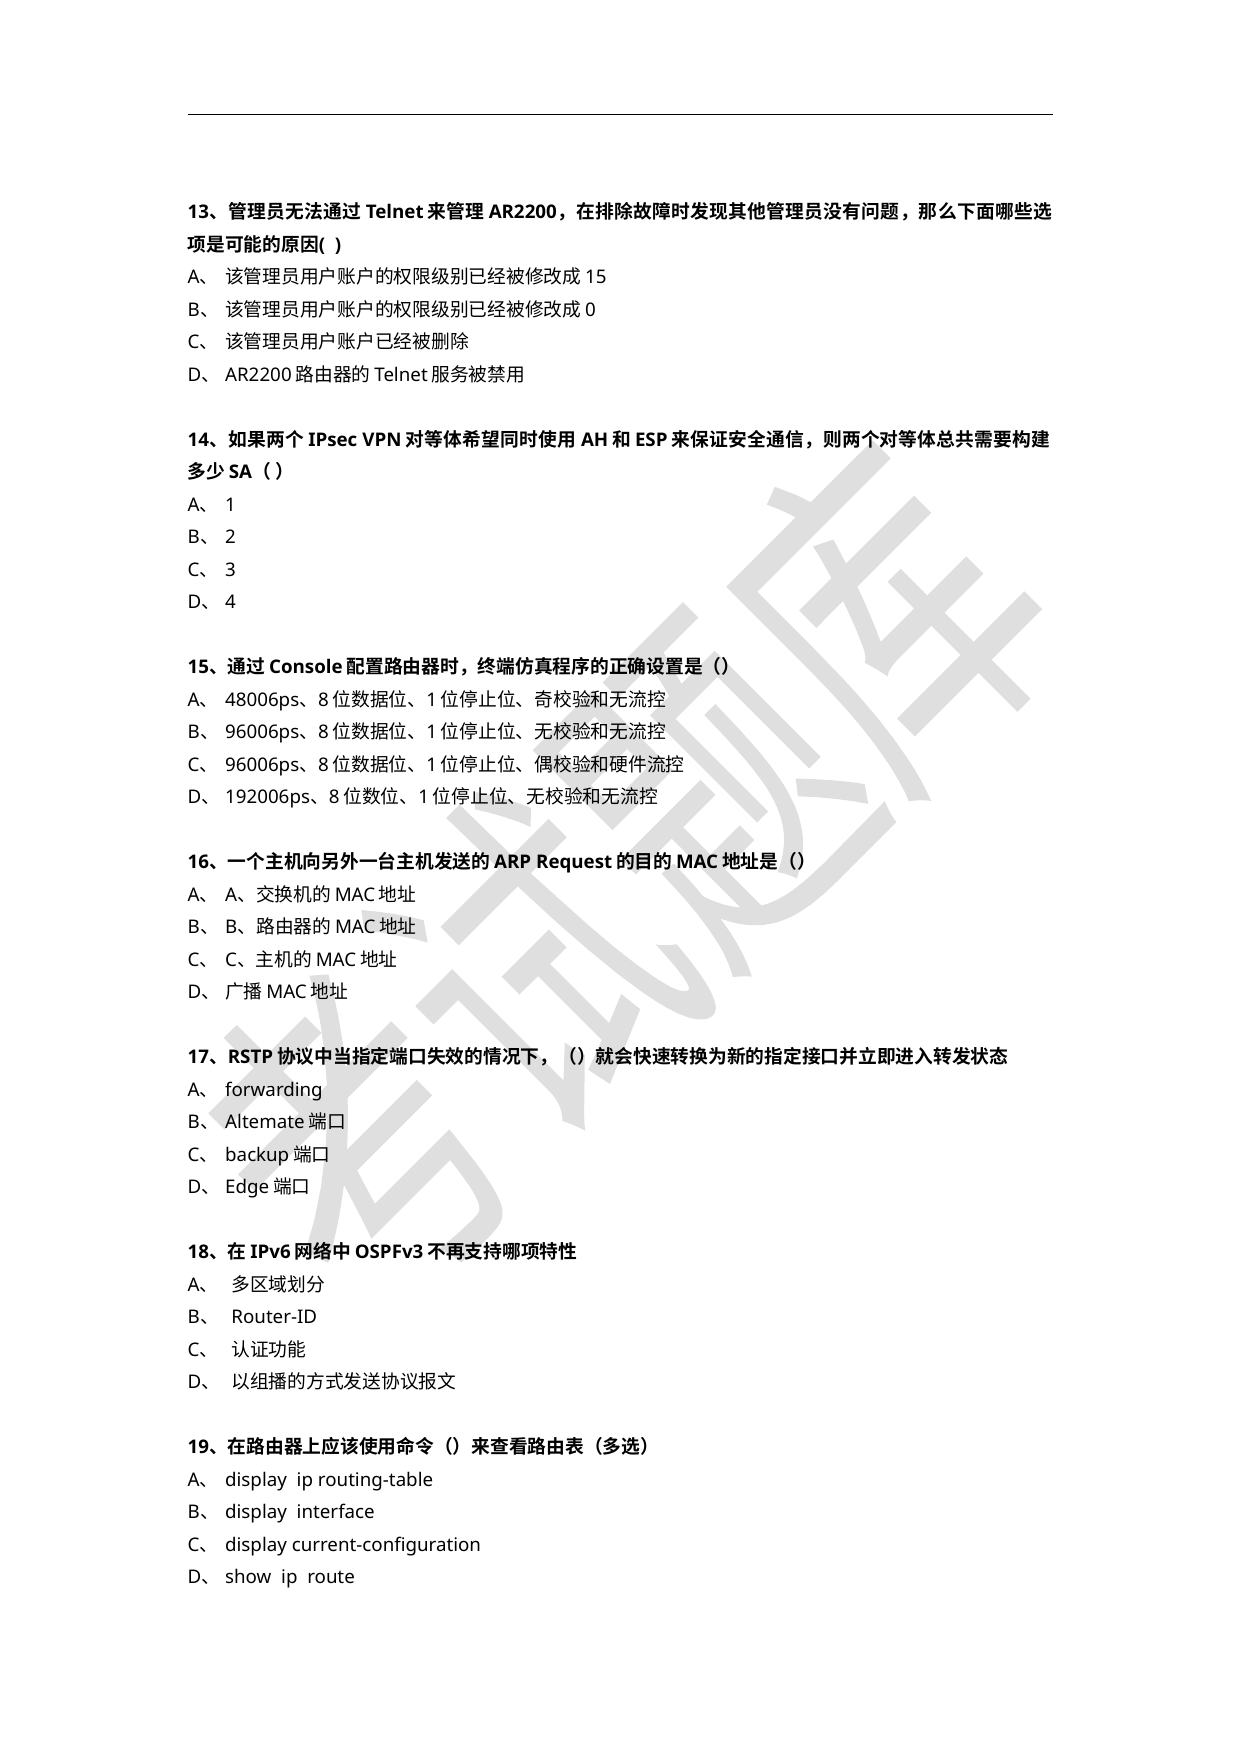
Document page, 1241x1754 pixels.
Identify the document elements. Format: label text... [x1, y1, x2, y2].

list 192006ps、8位数位、1位停止位、无校验和无流控 [187, 779, 1053, 812]
list 该管理员用户账户已经被删除 [187, 324, 1053, 357]
text 16、一个主机向另外一台主机发送的ARP Request的目的MAC地址是（） [187, 844, 1053, 877]
list 该管理员用户账户的权限级别已经被修改成0 [187, 292, 1053, 324]
list 48006ps、8位数据位、1位停止位、奇校验和无流控 [187, 682, 1053, 714]
text 14、如果两个IPsec VPN对等体希望同时使用AH和ESP来保证安全通信，则两个对等体总共需要构建多少SA（ ） [187, 422, 1053, 487]
list B、路由器的MAC地址 [187, 909, 1053, 942]
list backup端口 [187, 1137, 1053, 1169]
text 19、在路由器上应该使用命令（）来查看路由表（多选） [187, 1429, 1053, 1462]
list Edge端口 [187, 1169, 1053, 1202]
list 该管理员用户账户的权限级别已经被修改成15 [187, 259, 1053, 292]
list 1 [187, 487, 1053, 519]
list display interface [187, 1494, 1053, 1527]
list 2 [187, 519, 1053, 552]
text 18、在IPv6网络中OSPFv3不再支持哪项特性 [187, 1234, 1053, 1267]
text A、 多区域划分 [187, 1267, 1053, 1299]
list forwarding [187, 1072, 1053, 1104]
text B、 Router-ID [187, 1299, 1053, 1332]
list A、交换机的MAC地址 [187, 877, 1053, 909]
list 4 [187, 584, 1053, 617]
list display current-configuration [187, 1527, 1053, 1559]
list AR2200路由器的Telnet服务被禁用 [187, 357, 1053, 389]
list display ip routing-table [187, 1462, 1053, 1494]
text 13、管理员无法通过Telnet来管理AR2200，在排除故障时发现其他管理员没有问题，那么下面哪些选项是可能的原因( ) [187, 194, 1053, 259]
list 96006ps、8位数据位、1位停止位、无校验和无流控 [187, 714, 1053, 747]
list 96006ps、8位数据位、1位停止位、偶校验和硬件流控 [187, 747, 1053, 779]
text C、 认证功能 [187, 1332, 1053, 1364]
list Altemate端口 [187, 1104, 1053, 1137]
text D、 以组播的方式发送协议报文 [187, 1364, 1053, 1397]
list show ip route [187, 1559, 1053, 1592]
list 3 [187, 552, 1053, 584]
list 广播MAC地址 [187, 974, 1053, 1007]
text 17、RSTP协议中当指定端口失效的情况下，（）就会快速转换为新的指定接口并立即进入转发状态 [187, 1039, 1053, 1072]
text 15、通过Console配置路由器时，终端仿真程序的正确设置是（） [187, 649, 1053, 682]
list C、主机的MAC地址 [187, 942, 1053, 974]
